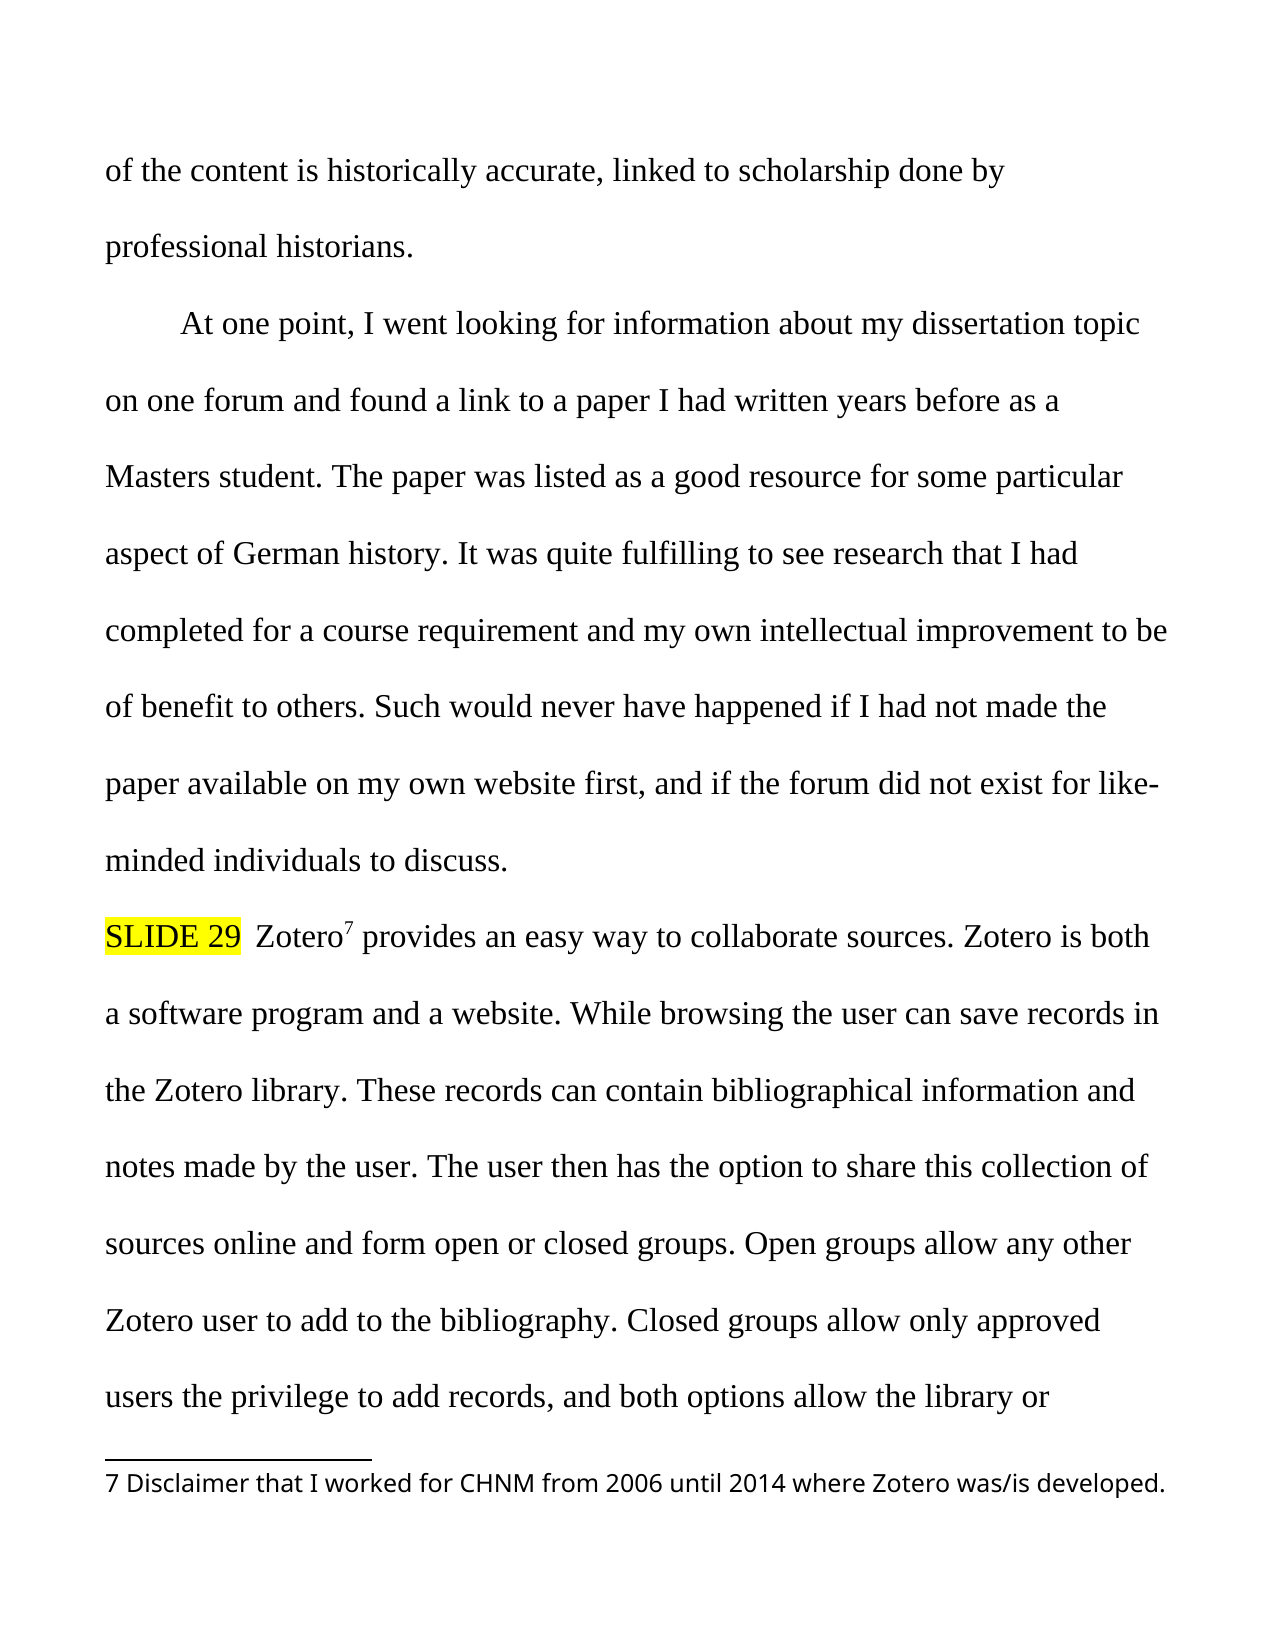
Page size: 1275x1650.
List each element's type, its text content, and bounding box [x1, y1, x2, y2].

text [105, 917, 1170, 1415]
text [105, 150, 1170, 265]
text At one point, I went looking for information about my dissertation topic on one forum and found a link to a paper I had written years before as a Masters student. The paper was listed as a good resource for some particular aspect of German history. It was quite fulfilling to see research that I had completed for a course requirement and my own intellectual improvement to be of benefit to others. Such would never have happened if I had not made the paper available on my own website first, and if the forum did not exist for like-minded individuals to discuss. [105, 303, 1170, 878]
